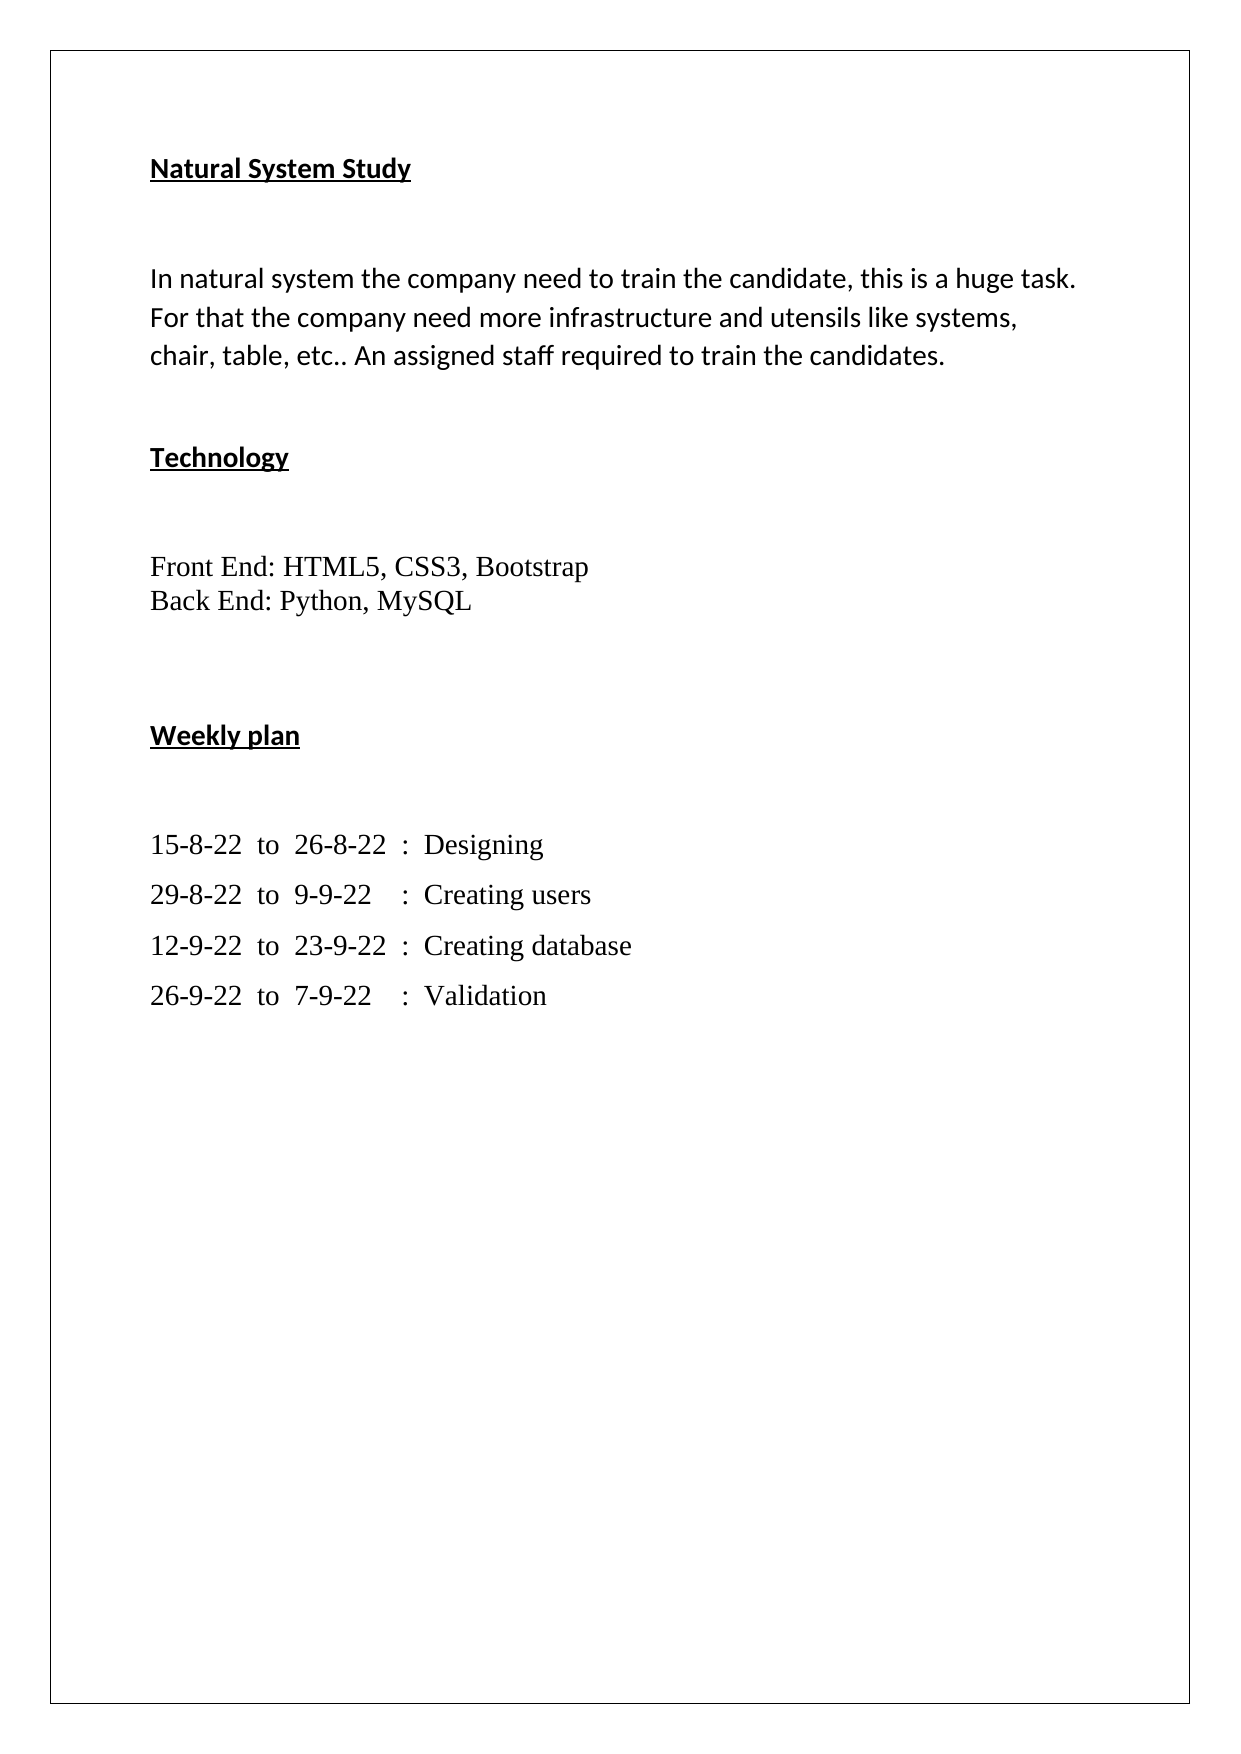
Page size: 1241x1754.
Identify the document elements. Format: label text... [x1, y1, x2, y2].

text Technology [150, 439, 1090, 475]
text Front End: HTML5, CSS3, Bootstrap [150, 549, 1090, 583]
text Natural System Study [150, 150, 1090, 186]
text 26-9-22 to 7-9-22 : Validation [150, 978, 1090, 1011]
text 15-8-22 to 26-8-22 : Designing [150, 827, 1090, 861]
text 12-9-22 to 23-9-22 : Creating database [150, 928, 1090, 961]
text Back End: Python, MySQL [150, 583, 1090, 616]
text Weekly plan [150, 717, 1090, 753]
text 29-8-22 to 9-9-22 : Creating users [150, 877, 1090, 911]
text In natural system the company need to train the candidate, this is a huge task. For that the company need more infrastructure and utensils like systems, chair, table, etc.. An assigned staff required to train the candidates. [150, 260, 1090, 373]
